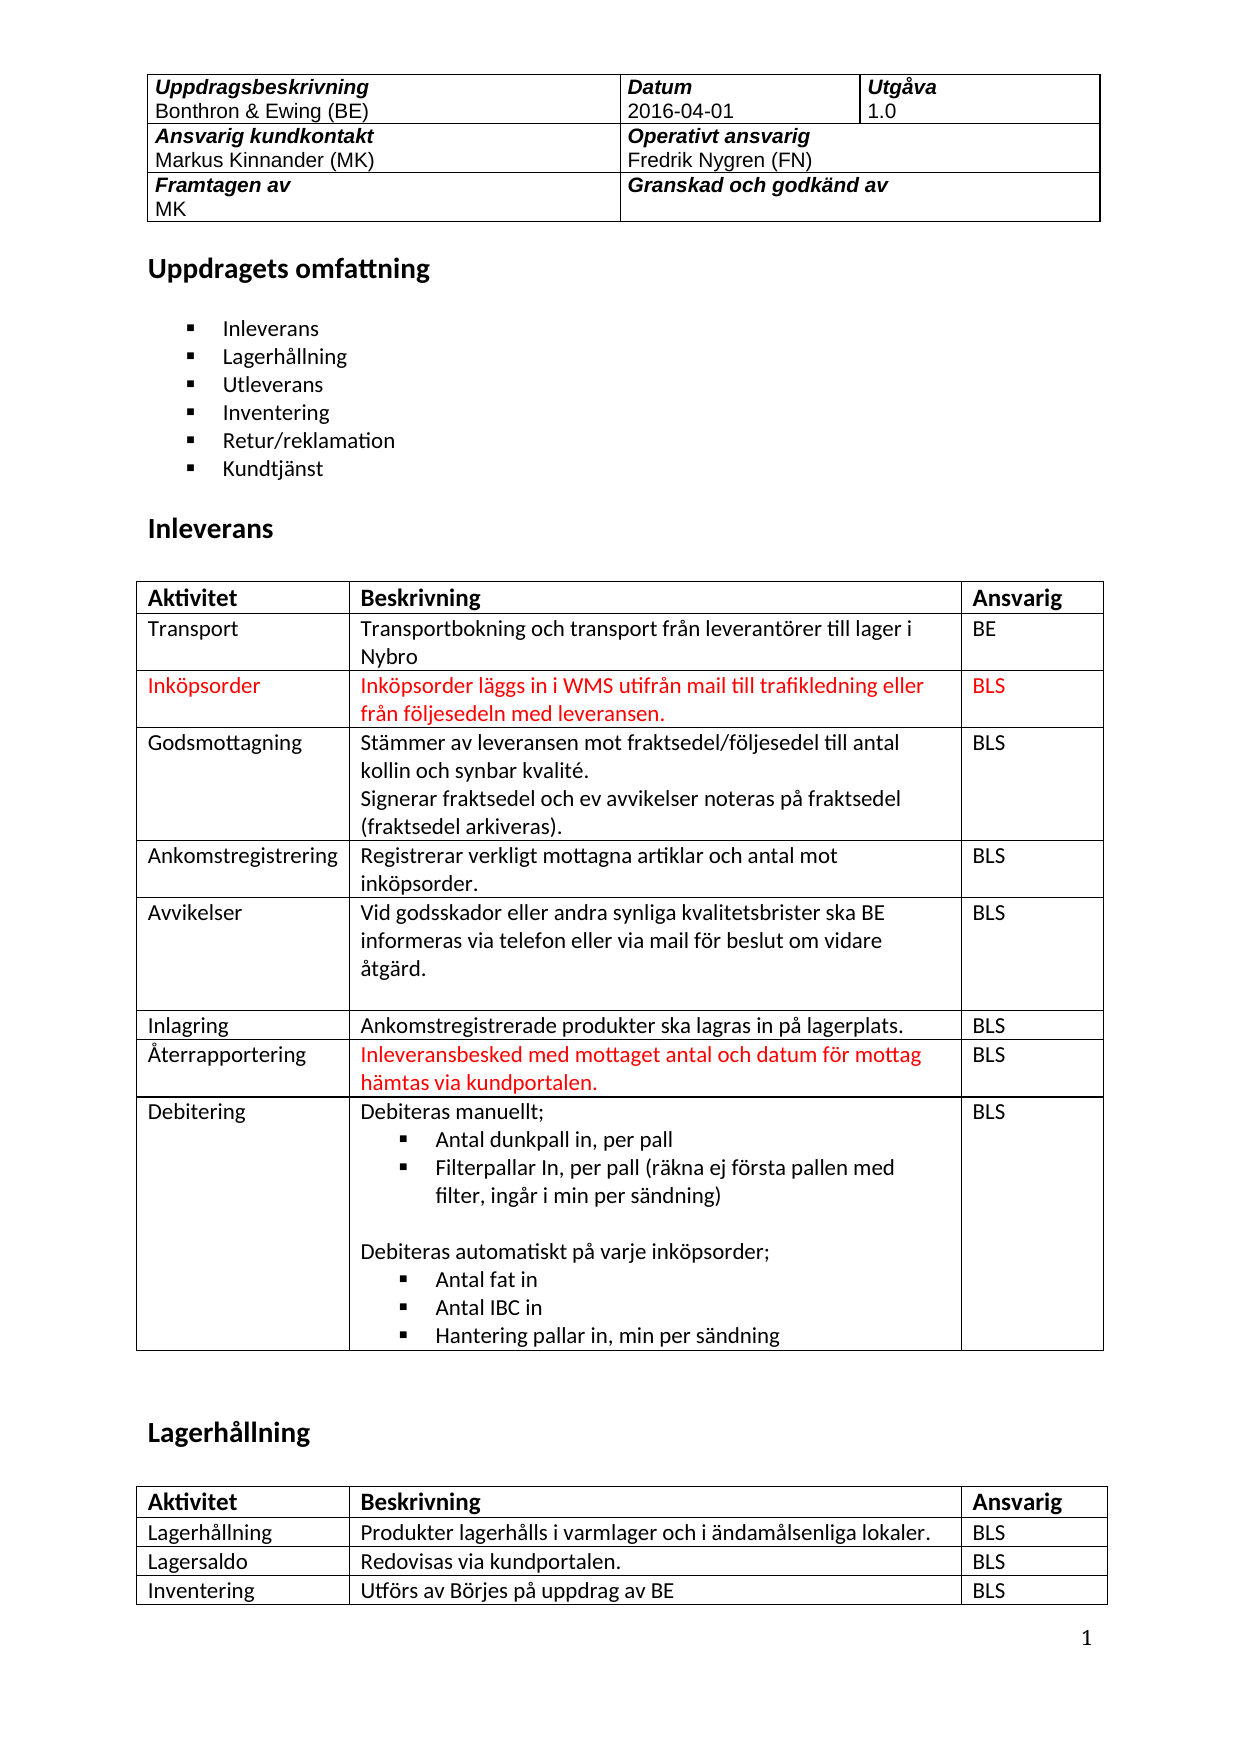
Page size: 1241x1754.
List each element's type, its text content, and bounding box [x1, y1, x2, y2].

list Inventering [185, 398, 1093, 426]
list Lagerhållning [185, 342, 1093, 370]
table_cell Inleveransbesked med mottaget antal och datum för mottag hämtas via kundportalen. [350, 1040, 961, 1096]
table_cell Utförs av Börjes på uppdrag av BE [350, 1576, 961, 1604]
table_cell Debiteras manuellt; Antal dunkpall in, per pall Filterpallar In, per pall (räkna ej första pallen med filter, ingår i min per sändning) Debiteras automatiskt på varje inköpsorder; Antal fat in Antal IBC in Hantering pallar in, min per sändning [350, 1098, 961, 1349]
table_cell Lagerhållning [137, 1518, 349, 1546]
table_cell BLS [962, 1518, 1107, 1546]
text Uppdragets omfattning [148, 250, 1093, 286]
table_cell Återrapportering [137, 1040, 349, 1096]
table_cell BLS [962, 728, 1103, 840]
table_cell BLS [962, 1576, 1107, 1604]
table_header Ansvarig [962, 1487, 1107, 1517]
list Retur/reklamation [185, 426, 1093, 454]
table_cell Produkter lagerhålls i varmlager och i ändamålsenliga lokaler. [350, 1518, 961, 1546]
table_cell Redovisas via kundportalen. [350, 1547, 961, 1575]
list Utleverans [185, 370, 1093, 398]
text Inleverans [148, 510, 1093, 546]
table_cell Ankomstregistrering [137, 841, 349, 897]
list Kundtjänst [185, 454, 1093, 482]
table_cell Transportbokning och transport från leverantörer till lager i Nybro [350, 614, 961, 670]
table_cell BLS [962, 1098, 1103, 1349]
table_cell BLS [962, 1040, 1103, 1096]
table_cell Transport [137, 614, 349, 670]
table_cell Godsmottagning [137, 728, 349, 840]
table_cell Inköpsorder [137, 671, 349, 727]
table_cell Debitering [137, 1098, 349, 1349]
table_header Beskrivning [350, 1487, 961, 1517]
table_cell BLS [962, 841, 1103, 897]
list Inleverans [185, 314, 1093, 342]
table_header Beskrivning [350, 582, 961, 613]
table_cell Avvikelser [137, 898, 349, 1010]
table_header Aktivitet [137, 1487, 349, 1517]
table_cell Lagersaldo [137, 1547, 349, 1575]
table_cell Inventering [137, 1576, 349, 1604]
table_cell Inlagring [137, 1011, 349, 1039]
table_header Aktivitet [137, 582, 349, 613]
table_cell Ankomstregistrerade produkter ska lagras in på lagerplats. [350, 1011, 961, 1039]
table_cell BE [962, 614, 1103, 670]
table_cell BLS [962, 1011, 1103, 1039]
table_cell Vid godsskador eller andra synliga kvalitetsbrister ska BE informeras via telefon eller via mail för beslut om vidare åtgärd. [350, 898, 961, 1010]
table_cell BLS [962, 898, 1103, 1010]
table_cell Stämmer av leveransen mot fraktsedel/följesedel till antal kollin och synbar kvalité. Signerar fraktsedel och ev avvikelser noteras på fraktsedel (fraktsedel arkiveras). [350, 728, 961, 840]
table_header Ansvarig [962, 582, 1103, 613]
table_cell BLS [962, 1547, 1107, 1575]
table_cell BLS [962, 671, 1103, 727]
table_cell Inköpsorder läggs in i WMS utifrån mail till trafikledning eller från följesedeln med leveransen. [350, 671, 961, 727]
text Lagerhållning [148, 1414, 1093, 1450]
table_cell Registrerar verkligt mottagna artiklar och antal mot inköpsorder. [350, 841, 961, 897]
